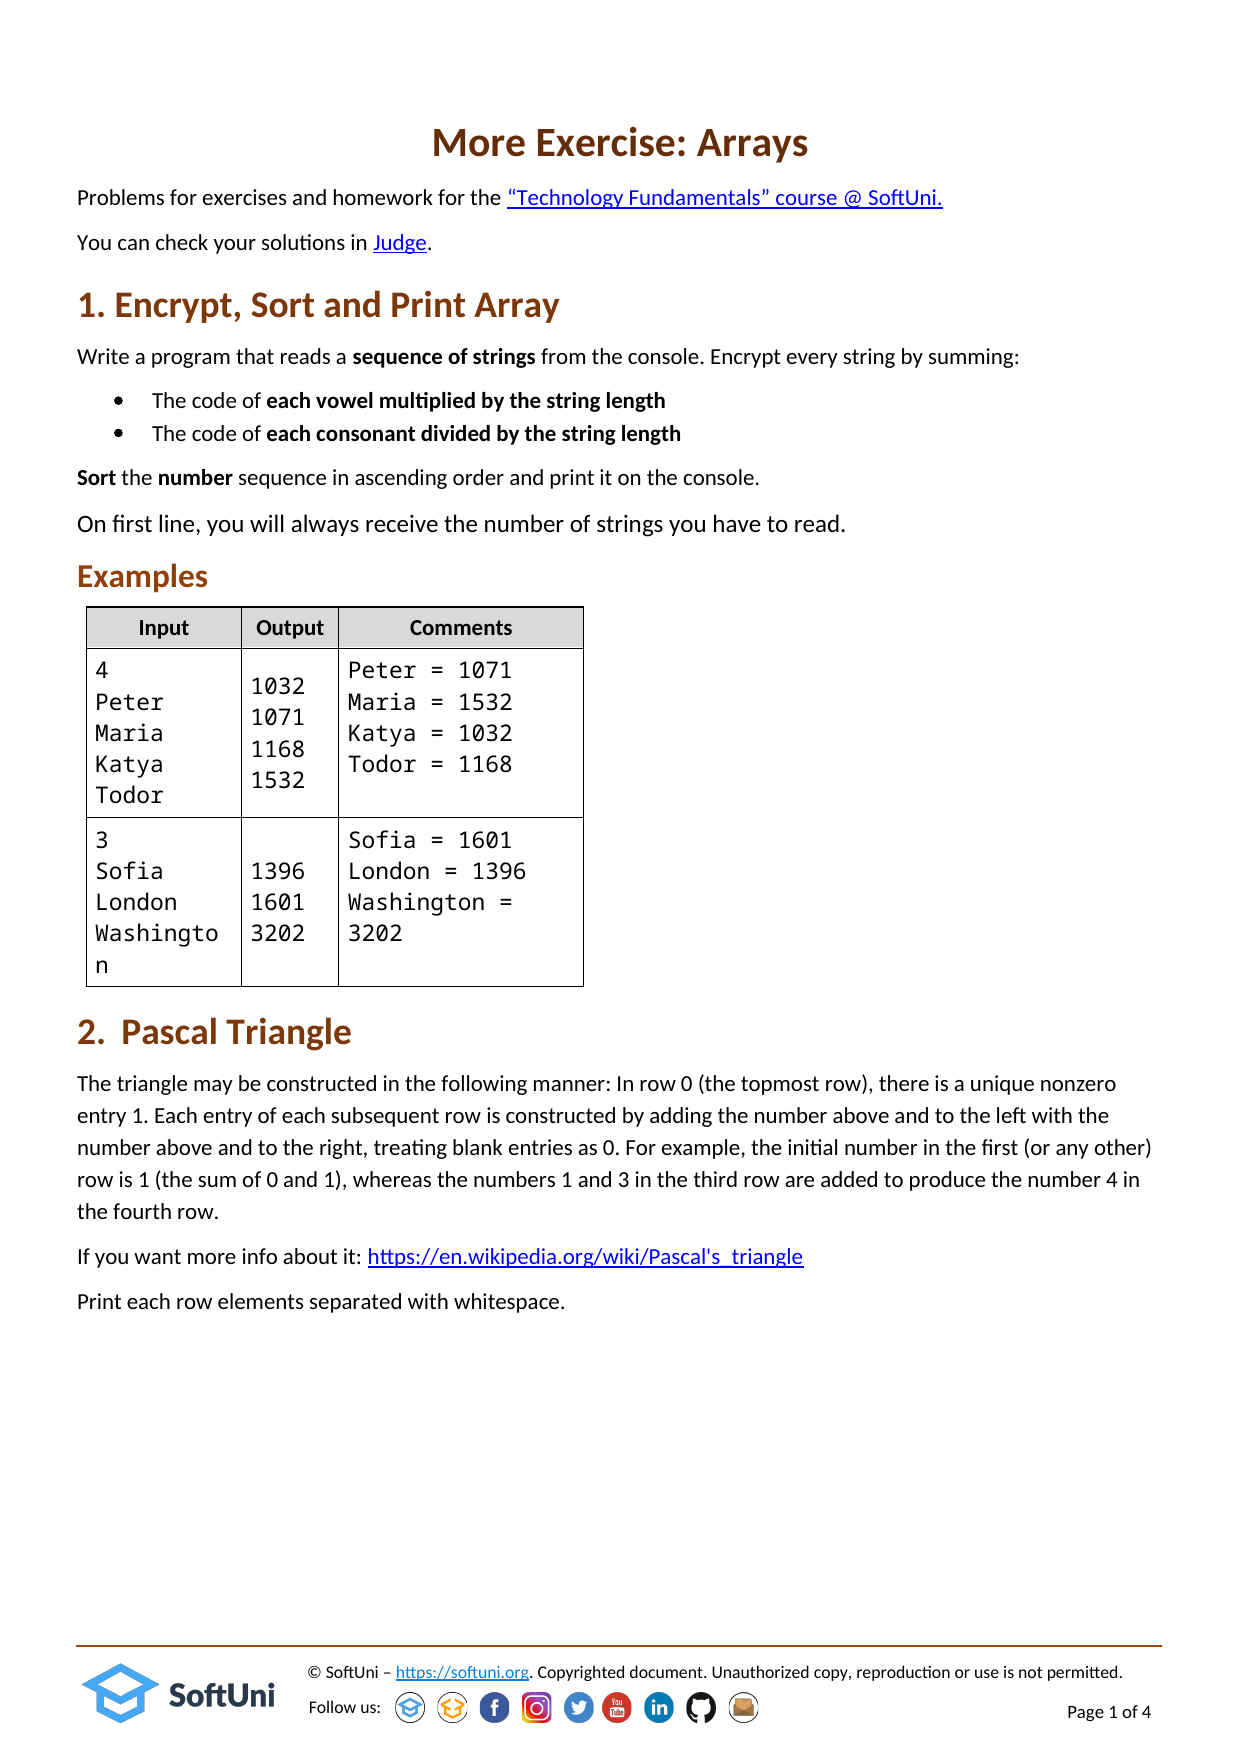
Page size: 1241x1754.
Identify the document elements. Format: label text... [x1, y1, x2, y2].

picture [437, 1692, 468, 1723]
picture [75, 1658, 281, 1729]
subtitle Pascal Triangle [77, 1008, 1163, 1053]
list The code of each vowel multiplied by the string length [114, 386, 1163, 414]
table_header Output [242, 608, 338, 647]
table_cell 1032 1071 1168 1532 [242, 649, 338, 817]
text The triangle may be constructed in the following manner: In row 0 (the topmost row), there is a unique nonzero entry 1. Each entry of each subsequent row is constructed by adding the number above and to the left with the number above and to the right, treating blank entries as 0. For example, the initial number in the first (or any other) row is 1 (the sum of 0 and 1), whereas the numbers 1 and 3 in the third row are added to produce the number 4 in the fourth row. [77, 1069, 1163, 1225]
picture [728, 1692, 759, 1723]
text If you want more info about it: https://en.wikipedia.org/wiki/Pascal's_triangle [77, 1242, 1163, 1270]
picture [564, 1692, 594, 1723]
subtitle More Exercise: Arrays [77, 116, 1163, 167]
table_cell Sofia = 1601 London = 1396 Washington = 3202 [339, 818, 583, 986]
text Write a program that reads a sequence of strings from the console. Encrypt every string by summing: [77, 342, 1163, 370]
picture [602, 1692, 632, 1723]
table_header Comments [339, 608, 583, 647]
text Sort the number sequence in ascending order and print it on the console. [77, 463, 1163, 491]
text You can check your solutions in Judge. [77, 228, 1163, 256]
picture [644, 1692, 653, 1701]
table_cell 4 Peter Maria Katya Todor [87, 649, 241, 817]
picture [686, 1692, 716, 1723]
text On first line, you will always receive the number of strings you have to read. [77, 508, 1163, 538]
picture [479, 1692, 510, 1723]
subtitle Examples [77, 556, 1163, 596]
text Problems for exercises and homework for the “Technology Fundamentals” course @ SoftUni. [77, 183, 1163, 211]
picture [644, 1714, 653, 1723]
table_header Input [87, 608, 241, 647]
picture [395, 1692, 425, 1723]
table_cell 1396 1601 3202 [242, 818, 338, 986]
table_cell 3 Sofia London Washington [87, 818, 241, 986]
list The code of each consonant divided by the string length [114, 419, 1163, 447]
picture [665, 1692, 674, 1701]
picture [665, 1714, 674, 1723]
picture [522, 1692, 552, 1723]
subtitle Encrypt, Sort and Print Array [77, 281, 1163, 327]
table_cell Peter = 1071 Maria = 1532 Katya = 1032 Todor = 1168 [339, 649, 583, 817]
picture [658, 1705, 667, 1714]
text Print each row elements separated with whitespace. [77, 1287, 1163, 1315]
